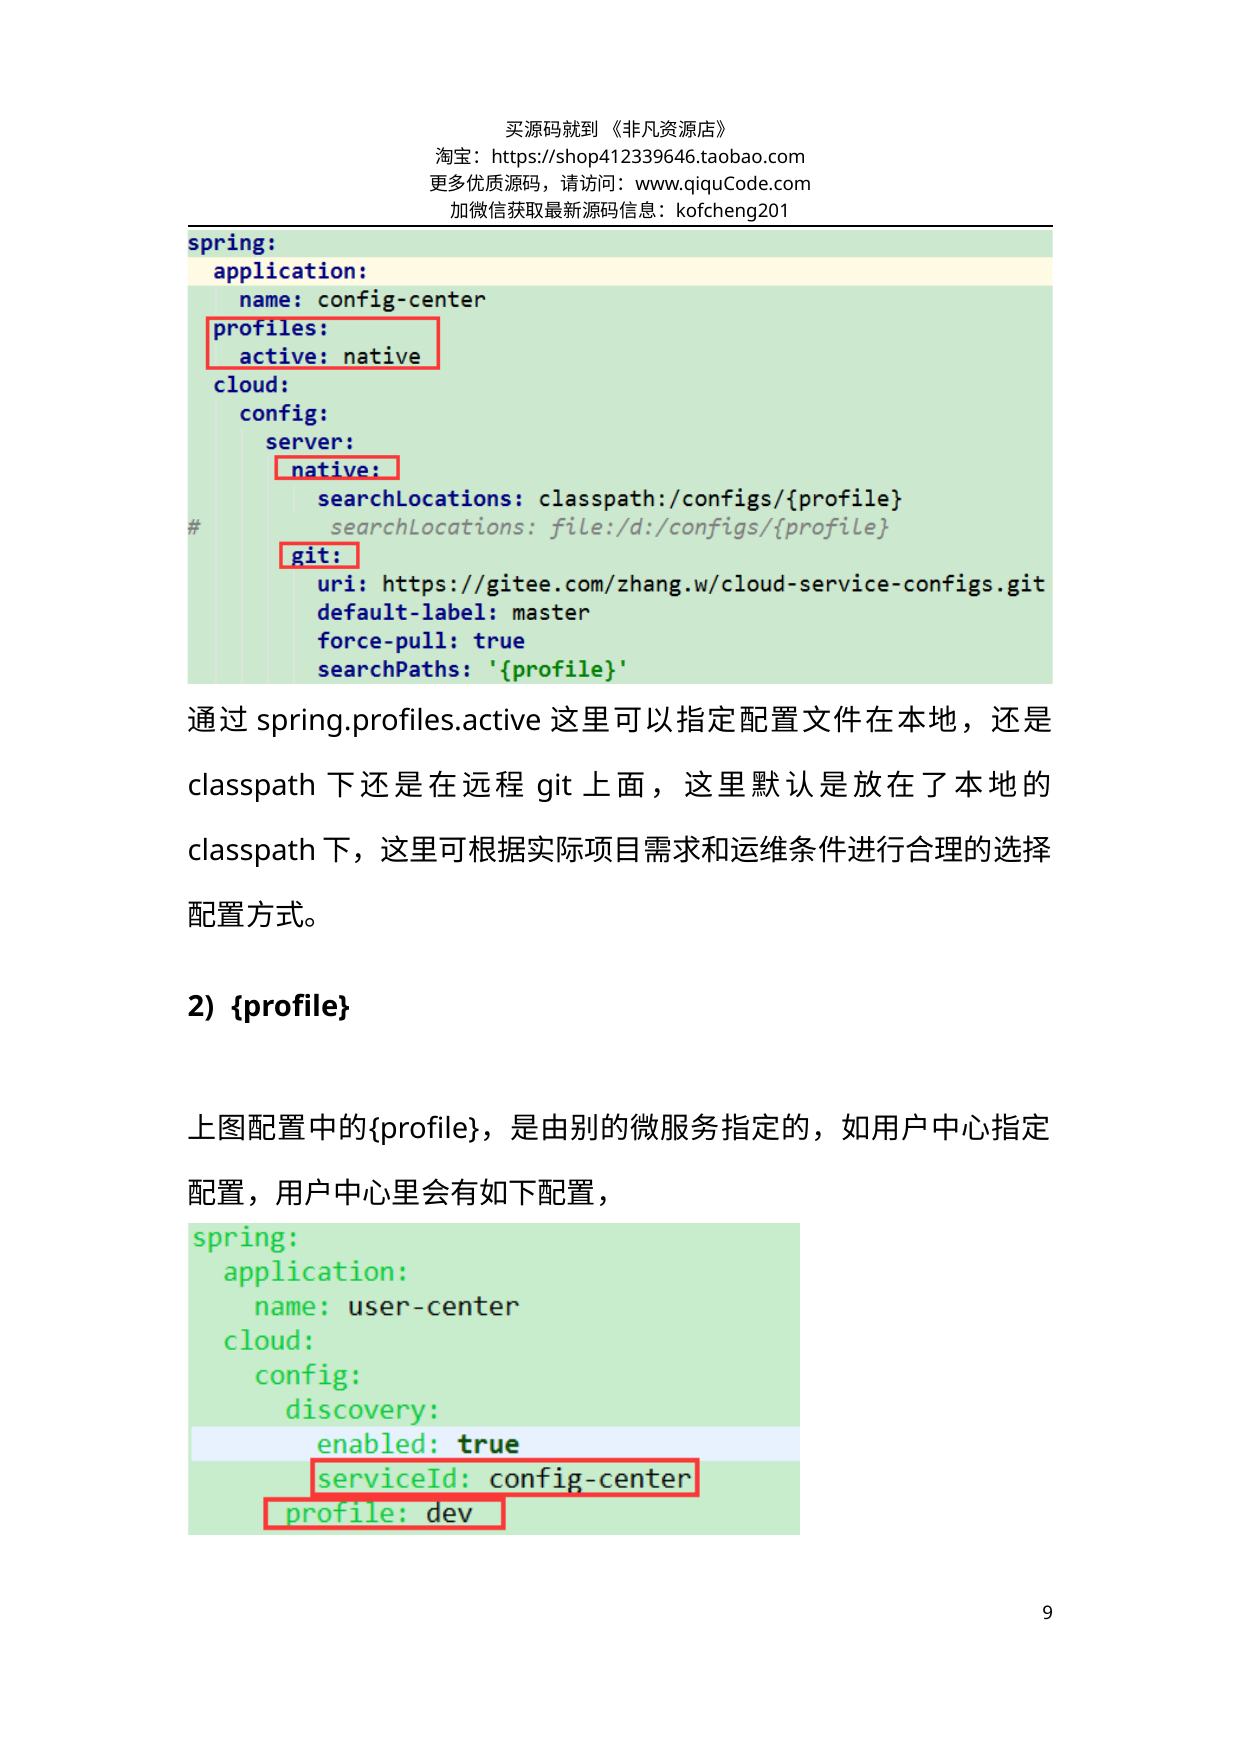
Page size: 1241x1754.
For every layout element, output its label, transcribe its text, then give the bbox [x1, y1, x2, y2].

text 通过spring.profiles.active这里可以指定配置文件在本地，还是classpath下还是在远程git上面，这里默认是放在了本地的classpath下，这里可根据实际项目需求和运维条件进行合理的选择配置方式。 [187, 686, 1053, 946]
text 上图配置中的{profile}，是由别的微服务指定的，如用户中心指定配置，用户中心里会有如下配置， [187, 1094, 1053, 1224]
picture [187, 1223, 800, 1535]
picture [187, 230, 1053, 684]
subtitle {profile} [187, 973, 1053, 1038]
